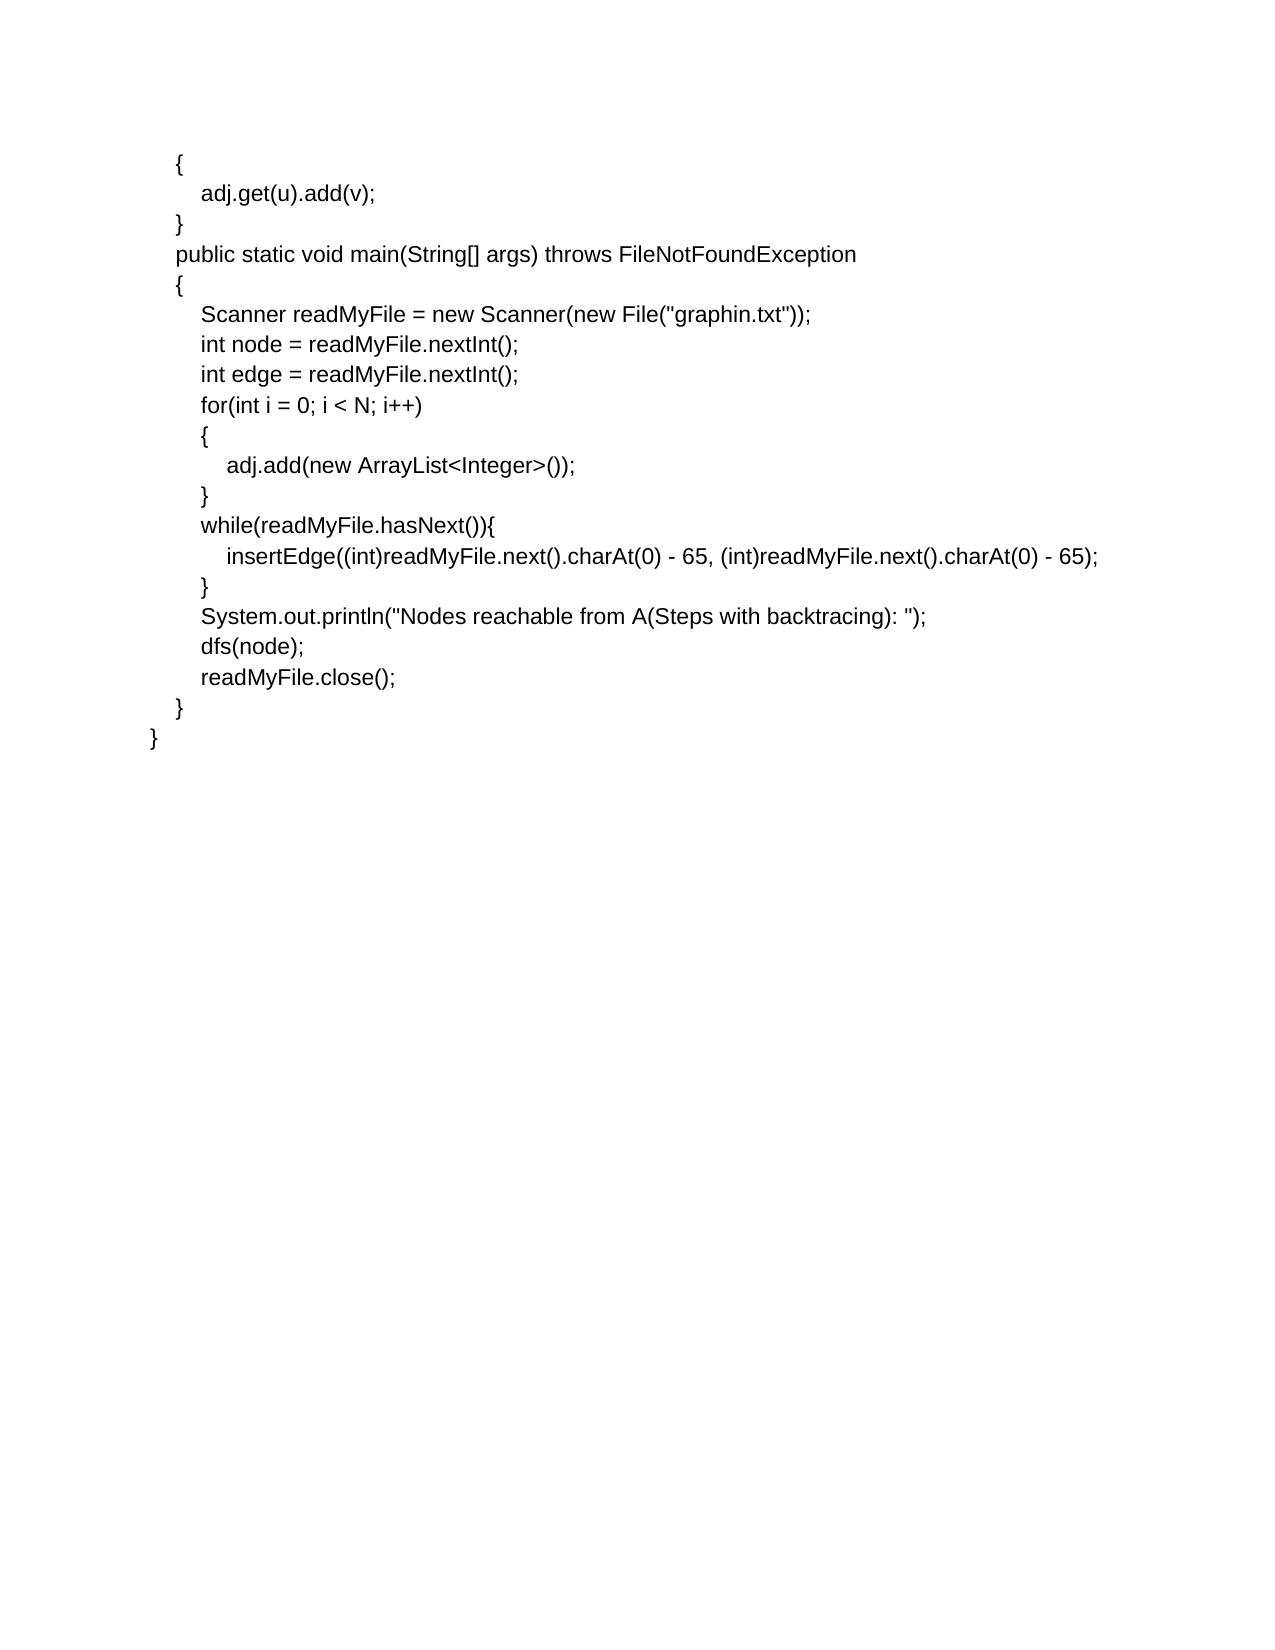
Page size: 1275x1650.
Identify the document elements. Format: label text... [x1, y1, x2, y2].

text int edge = readMyFile.nextInt(); [150, 361, 1125, 388]
text } [150, 694, 1125, 720]
text adj.add(new ArrayList<Integer>()); [150, 452, 1125, 478]
text { [150, 150, 1125, 176]
text insertEdge((int)readMyFile.next().charAt(0) - 65, (int)readMyFile.next().charAt(0) - 65); [150, 543, 1125, 569]
text for(int i = 0; i < N; i++) [150, 392, 1125, 418]
text public static void main(String[] args) throws FileNotFoundException [150, 241, 1125, 267]
text int node = readMyFile.nextInt(); [150, 331, 1125, 358]
text { [150, 271, 1125, 297]
text adj.get(u).add(v); [150, 180, 1125, 207]
text while(readMyFile.hasNext()){ [150, 512, 1125, 539]
text } [150, 573, 1125, 599]
text } [150, 724, 1125, 750]
text readMyFile.close(); [150, 663, 1125, 690]
text System.out.println("Nodes reachable from A(Steps with backtracing): "); [150, 603, 1125, 629]
text { [150, 422, 1125, 448]
text } [150, 482, 1125, 509]
text } [150, 210, 1125, 237]
text Scanner readMyFile = new Scanner(new File("graphin.txt")); [150, 301, 1125, 327]
text dfs(node); [150, 633, 1125, 660]
